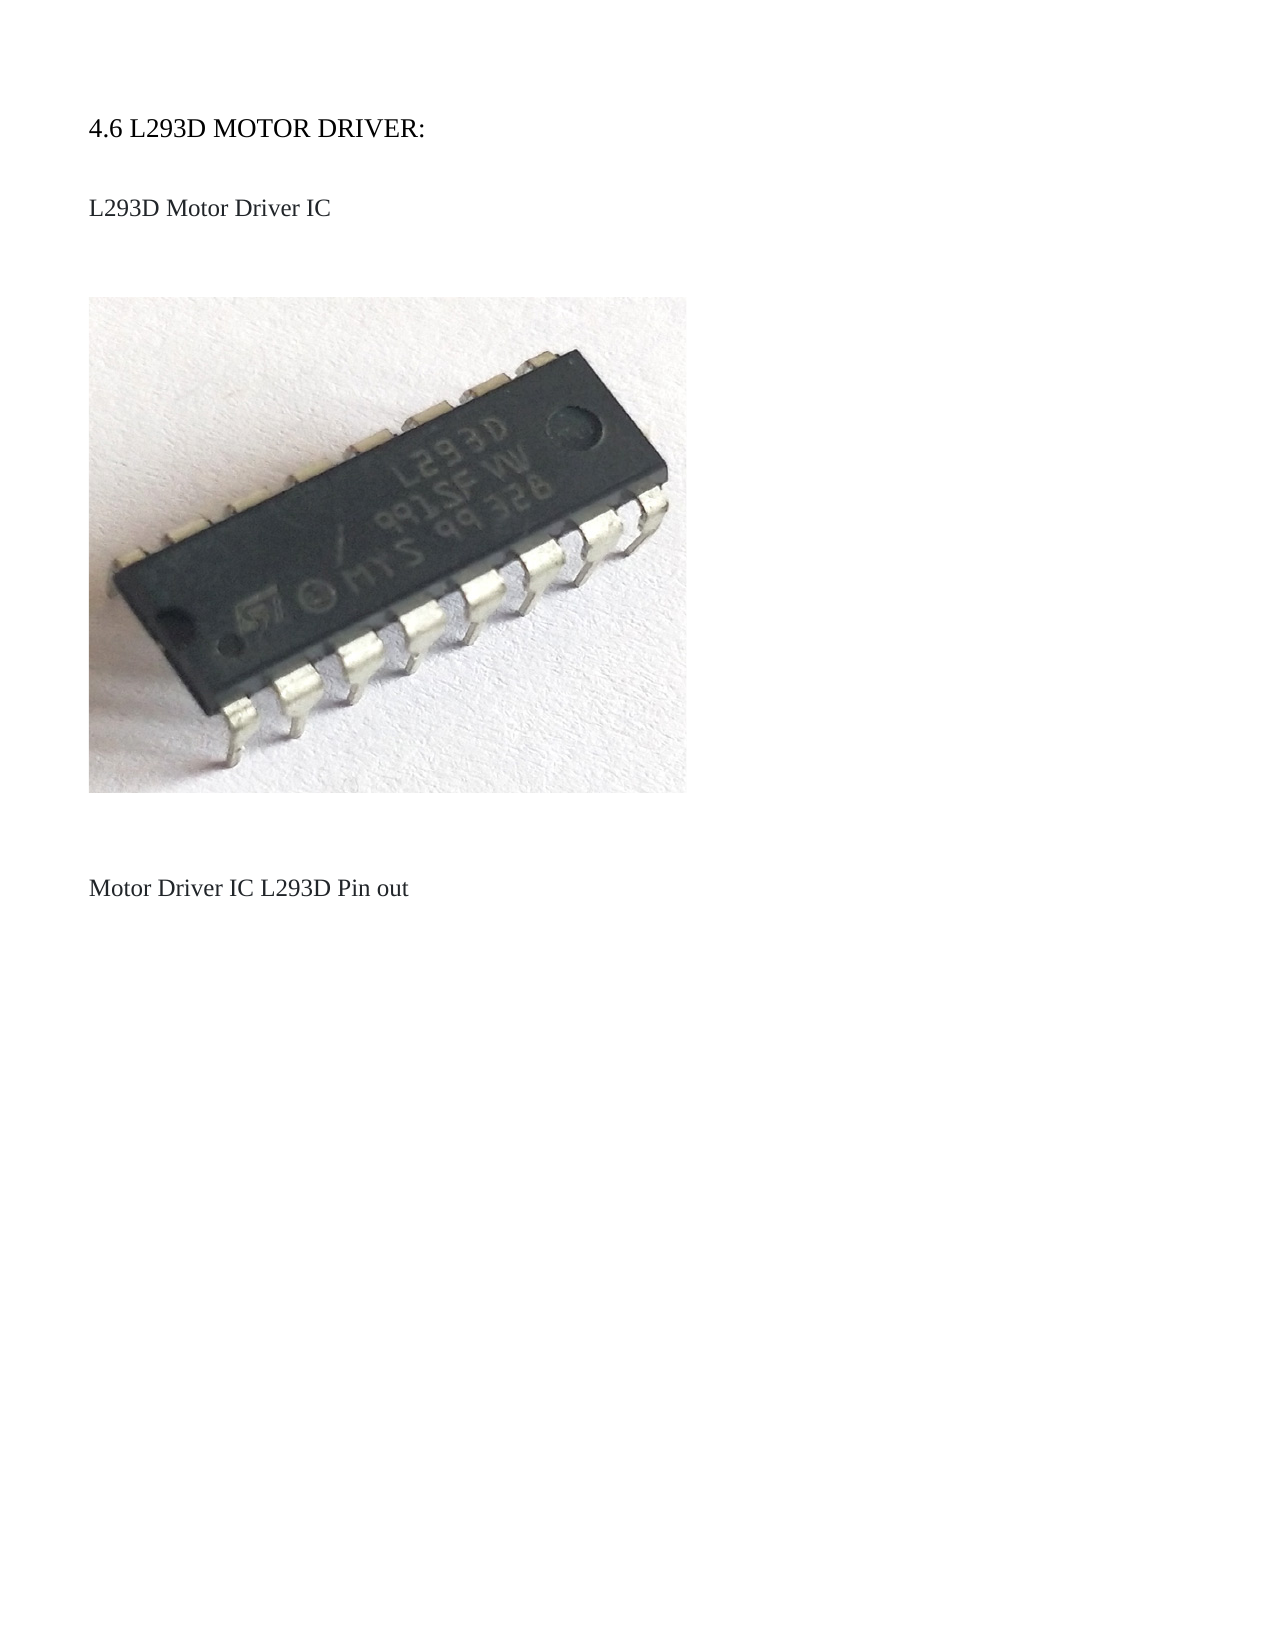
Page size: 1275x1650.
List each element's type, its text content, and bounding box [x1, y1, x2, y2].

text Motor Driver IC L293D Pin out [89, 873, 1186, 902]
text L293D Motor Driver IC [89, 169, 1186, 222]
text 4.6 L293D MOTOR DRIVER: [89, 112, 1186, 143]
picture [88, 297, 687, 793]
